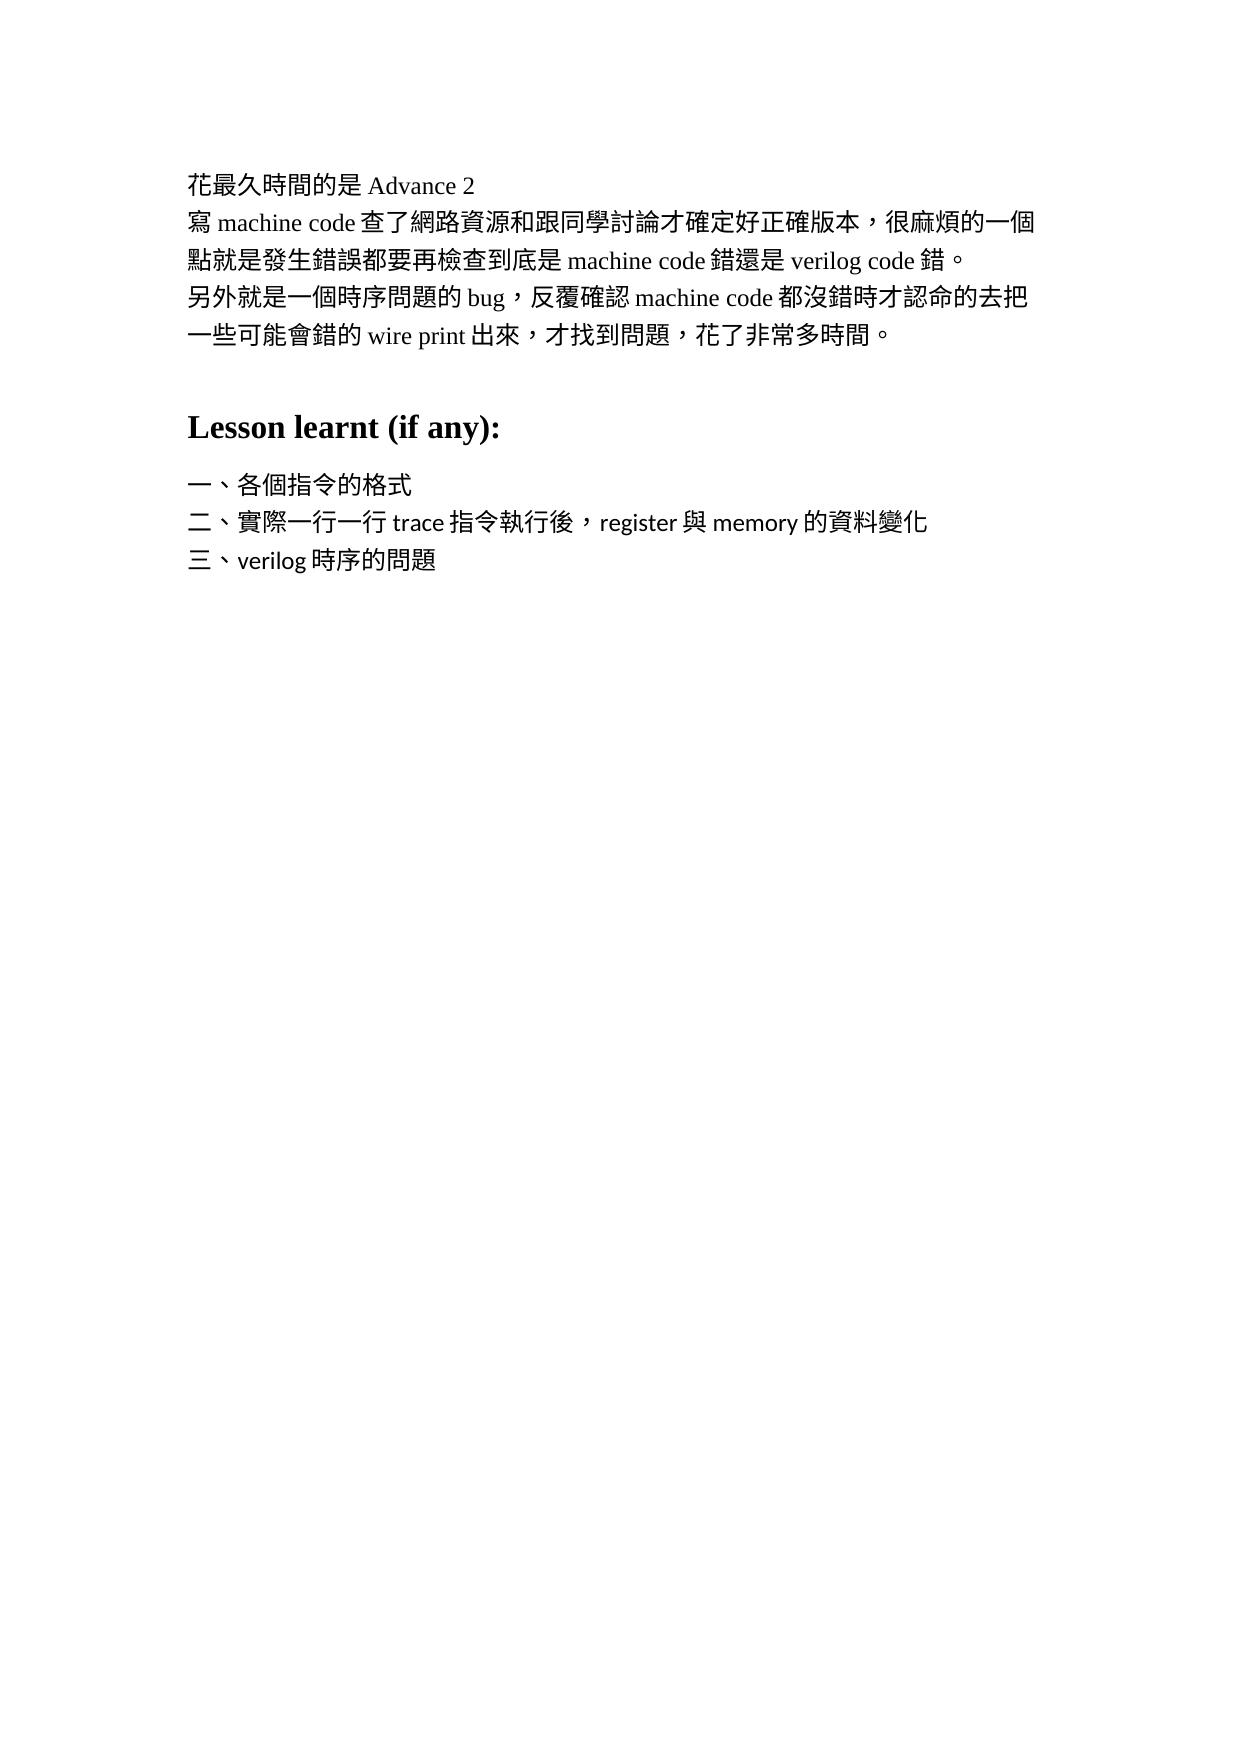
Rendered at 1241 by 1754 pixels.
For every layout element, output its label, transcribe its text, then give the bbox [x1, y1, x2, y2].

text 一、各個指令的格式 [187, 464, 1053, 502]
text 寫machine code查了網路資源和跟同學討論才確定好正確版本，很麻煩的一個點就是發生錯誤都要再檢查到底是machine code錯還是verilog code錯。 [187, 202, 1053, 277]
text 另外就是一個時序問題的bug，反覆確認machine code都沒錯時才認命的去把一些可能會錯的wire print出來，才找到問題，花了非常多時間。 [187, 277, 1053, 352]
text 二、實際一行一行trace指令執行後，register與memory的資料變化 [187, 502, 1053, 539]
text Lesson learnt (if any): [187, 389, 1053, 464]
text 三、verilog時序的問題 [187, 539, 1053, 577]
text 花最久時間的是Advance 2 [187, 164, 1053, 202]
